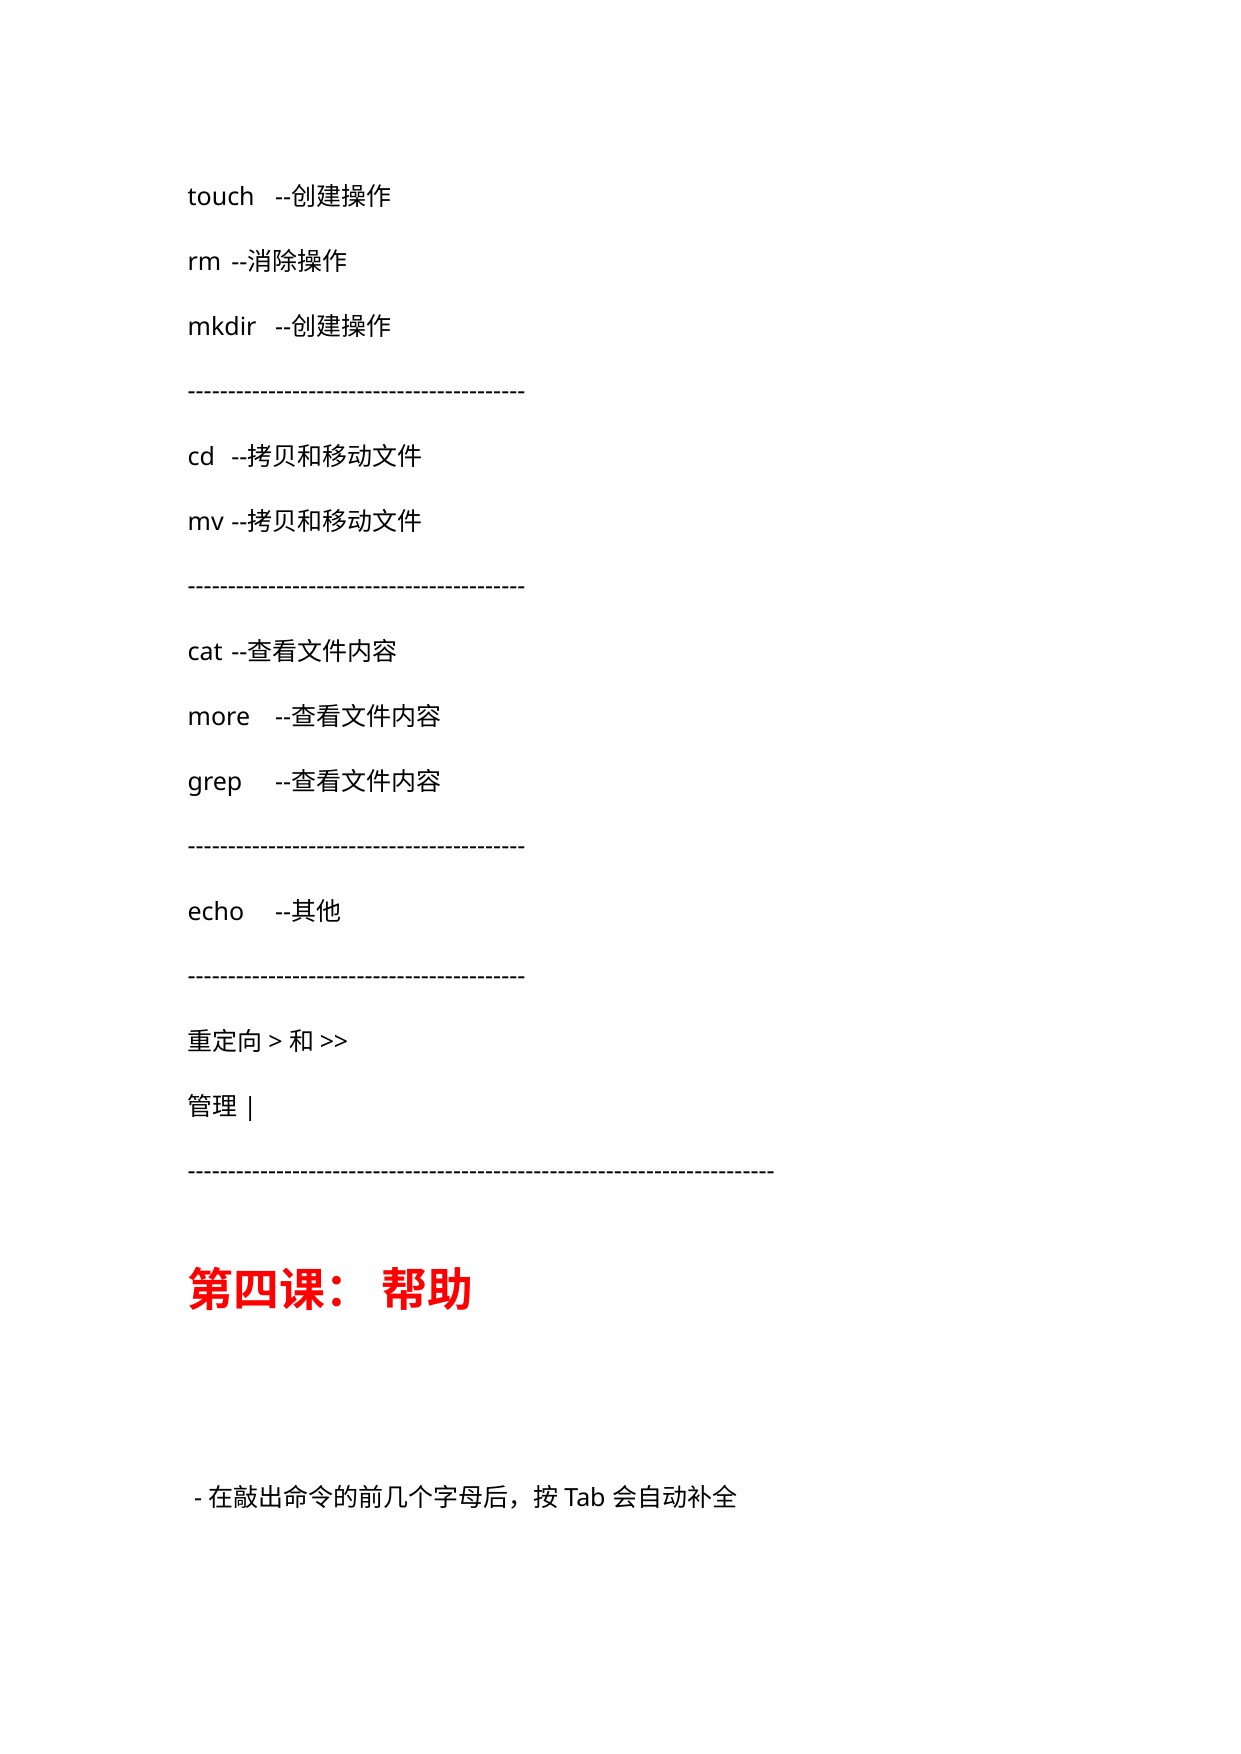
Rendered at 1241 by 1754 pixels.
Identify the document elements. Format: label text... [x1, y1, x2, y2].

text more --查看文件内容 [187, 682, 1053, 747]
text ------------------------------------------------------------------------- [187, 1137, 1053, 1202]
text 重定向 > 和 >> [187, 1007, 1053, 1072]
text rm --消除操作 [187, 227, 1053, 292]
text cd --拷贝和移动文件 [187, 422, 1053, 487]
text ------------------------------------------ [187, 812, 1053, 877]
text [187, 357, 1053, 422]
text - 在敲出命令的前几个字母后，按 Tab 会自动补全 [187, 1463, 1053, 1528]
text ------------------------------------------ [187, 552, 1053, 617]
text ------------------------------------------ [187, 942, 1053, 1007]
text cat --查看文件内容 [187, 617, 1053, 682]
text echo --其他 [187, 877, 1053, 942]
text grep --查看文件内容 [187, 747, 1053, 812]
text mv --拷贝和移动文件 [187, 487, 1053, 552]
text 管理 | [187, 1072, 1053, 1137]
subtitle 第四课： 帮助 [187, 1237, 1053, 1335]
text mkdir --创建操作 [187, 292, 1053, 357]
text touch --创建操作 [187, 162, 1053, 227]
